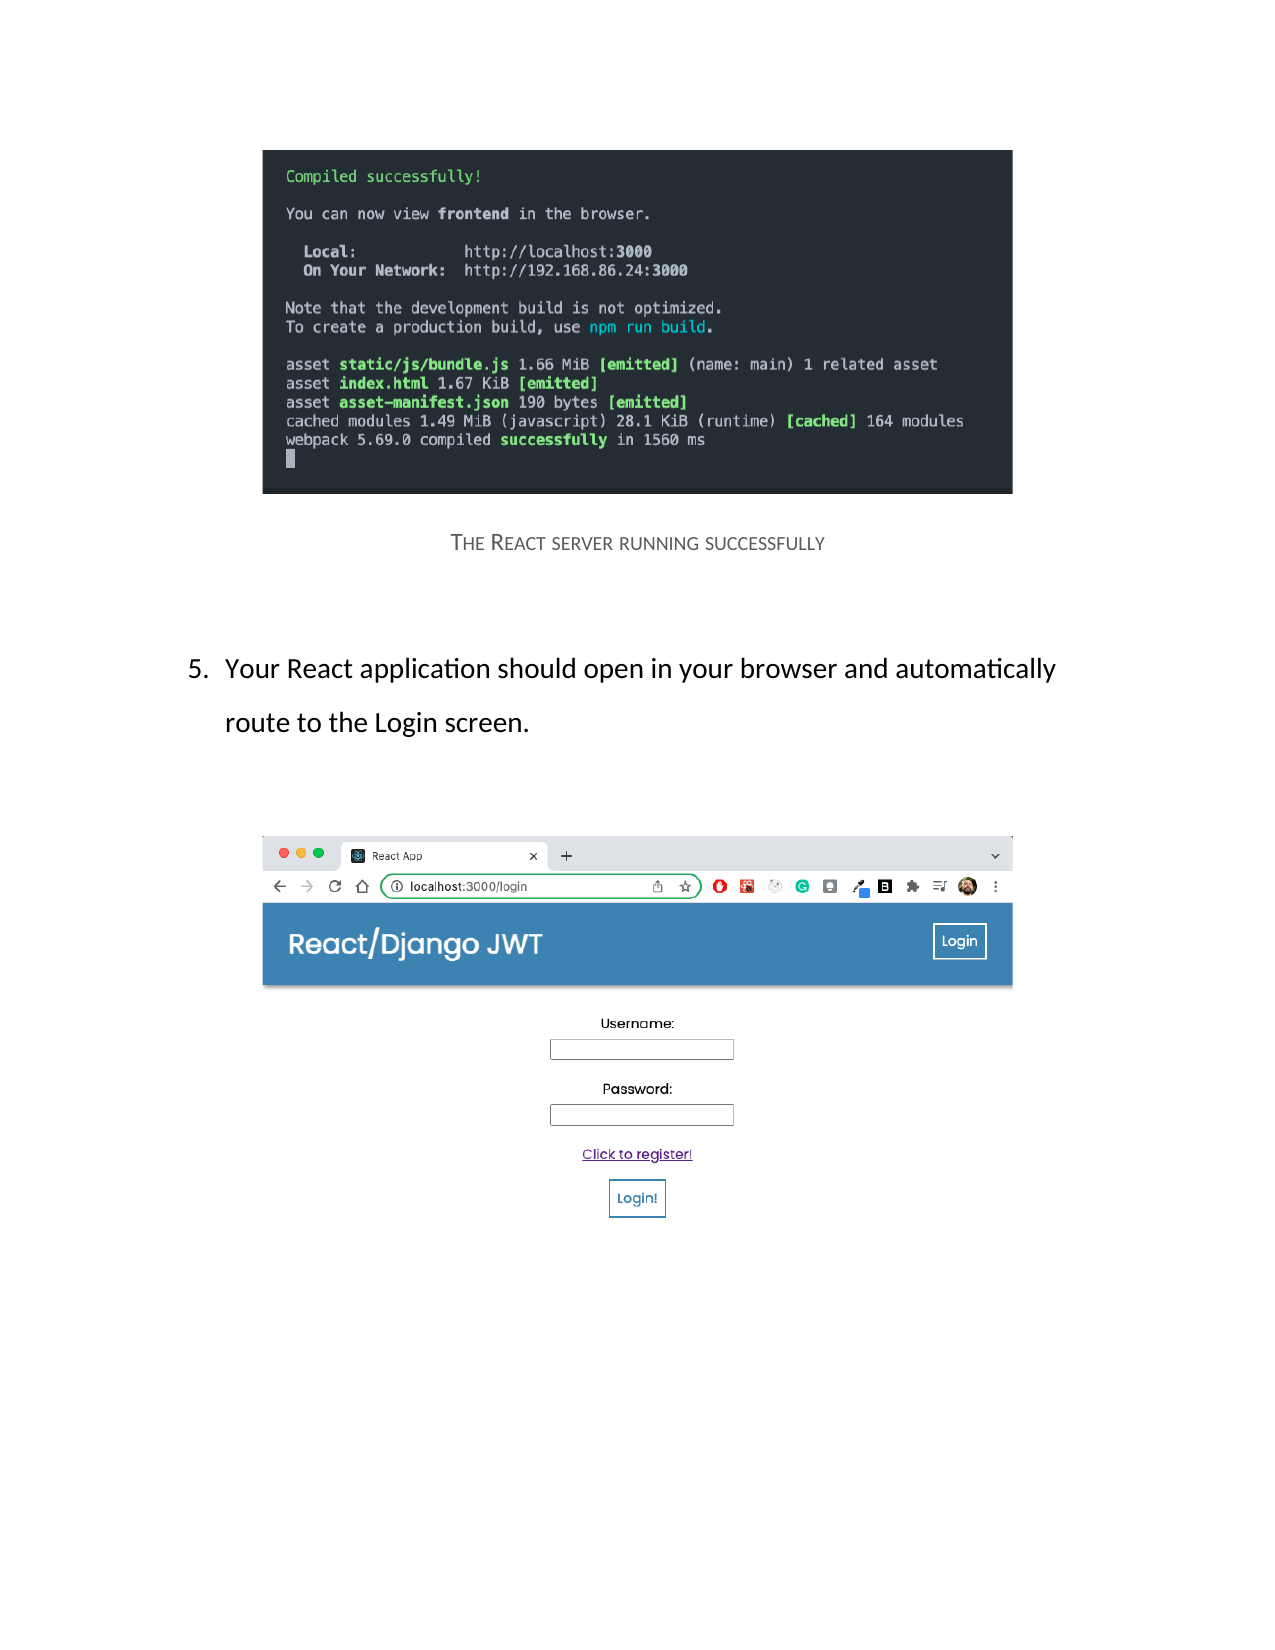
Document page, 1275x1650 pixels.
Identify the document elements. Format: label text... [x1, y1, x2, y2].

list Your React application should open in your browser and automatically route to the Login screen. [187, 650, 1125, 739]
picture [262, 150, 1013, 494]
picture [262, 836, 1013, 1404]
text The React server running successfully [150, 526, 1125, 556]
